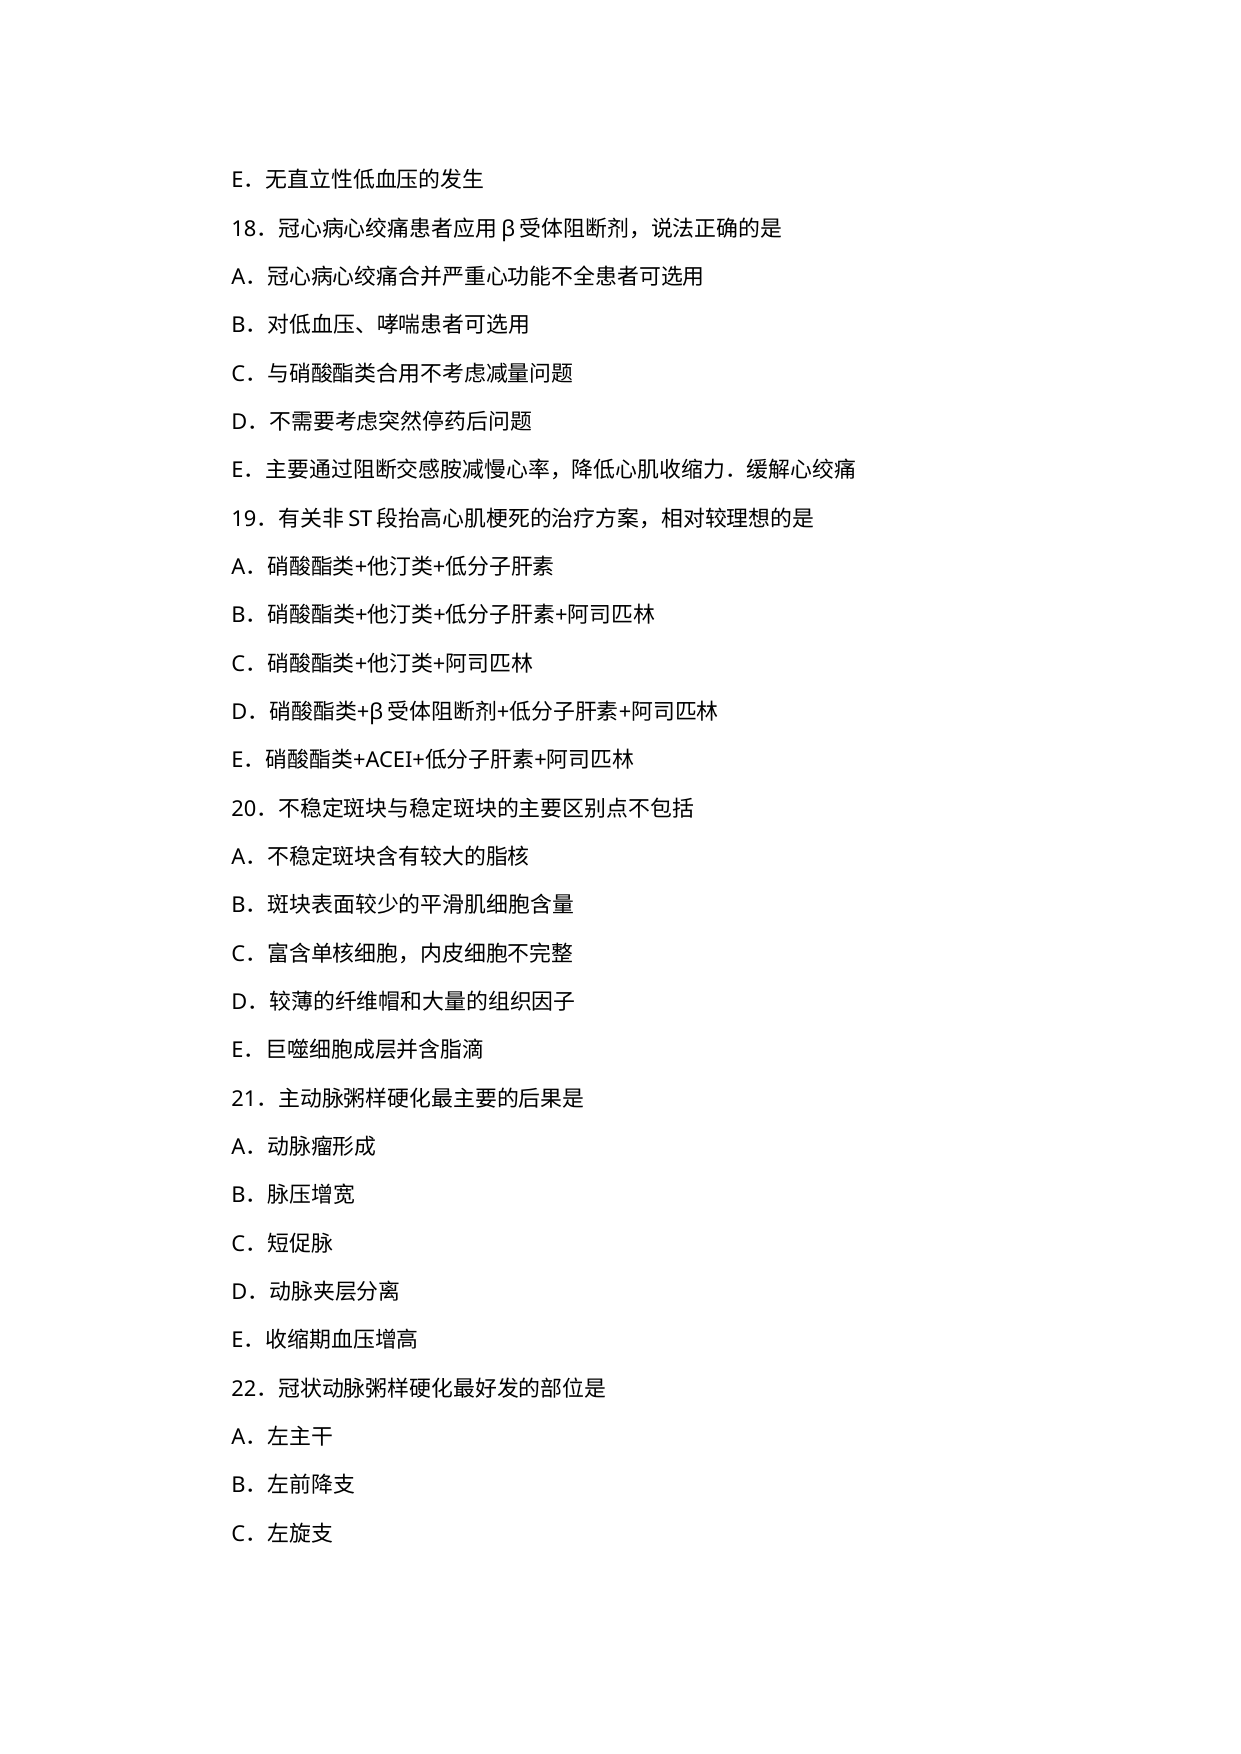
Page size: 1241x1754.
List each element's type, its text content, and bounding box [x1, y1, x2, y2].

text A．硝酸酯类+他汀类+低分子肝素 [187, 549, 1053, 581]
text C．富含单核细胞，内皮细胞不完整 [187, 935, 1053, 968]
text 20．不稳定斑块与稳定斑块的主要区别点不包括 [187, 790, 1053, 823]
text 22．冠状动脉粥样硬化最好发的部位是 [187, 1370, 1053, 1403]
text E．巨噬细胞成层并含脂滴 [187, 1032, 1053, 1064]
text B．对低血压、哮喘患者可选用 [187, 307, 1053, 339]
text A．动脉瘤形成 [187, 1129, 1053, 1161]
text B．左前降支 [187, 1467, 1053, 1499]
text E．硝酸酯类+ACEI+低分子肝素+阿司匹林 [187, 742, 1053, 774]
text 21．主动脉粥样硬化最主要的后果是 [187, 1080, 1053, 1113]
text B．脉压增宽 [187, 1177, 1053, 1209]
text E．收缩期血压增高 [187, 1322, 1053, 1354]
text B．硝酸酯类+他汀类+低分子肝素+阿司匹林 [187, 597, 1053, 629]
text A．左主干 [187, 1419, 1053, 1451]
text E．主要通过阻断交感胺减慢心率，降低心肌收缩力．缓解心绞痛 [187, 452, 1053, 484]
text D．不需要考虑突然停药后问题 [187, 404, 1053, 436]
text D．较薄的纤维帽和大量的组织因子 [187, 984, 1053, 1016]
text C．短促脉 [187, 1225, 1053, 1258]
text A．冠心病心绞痛合并严重心功能不全患者可选用 [187, 259, 1053, 291]
text 18．冠心病心绞痛患者应用β受体阻断剂，说法正确的是 [187, 210, 1053, 243]
text C．与硝酸酯类合用不考虑减量问题 [187, 355, 1053, 388]
text A．不稳定斑块含有较大的脂核 [187, 839, 1053, 871]
text B．斑块表面较少的平滑肌细胞含量 [187, 887, 1053, 919]
text C．左旋支 [187, 1515, 1053, 1548]
text E．无直立性低血压的发生 [187, 162, 1053, 194]
text D．动脉夹层分离 [187, 1274, 1053, 1306]
text C．硝酸酯类+他汀类+阿司匹林 [187, 645, 1053, 678]
text D．硝酸酯类+β受体阻断剂+低分子肝素+阿司匹林 [187, 694, 1053, 726]
text 19．有关非ST段抬高心肌梗死的治疗方案，相对较理想的是 [187, 500, 1053, 533]
